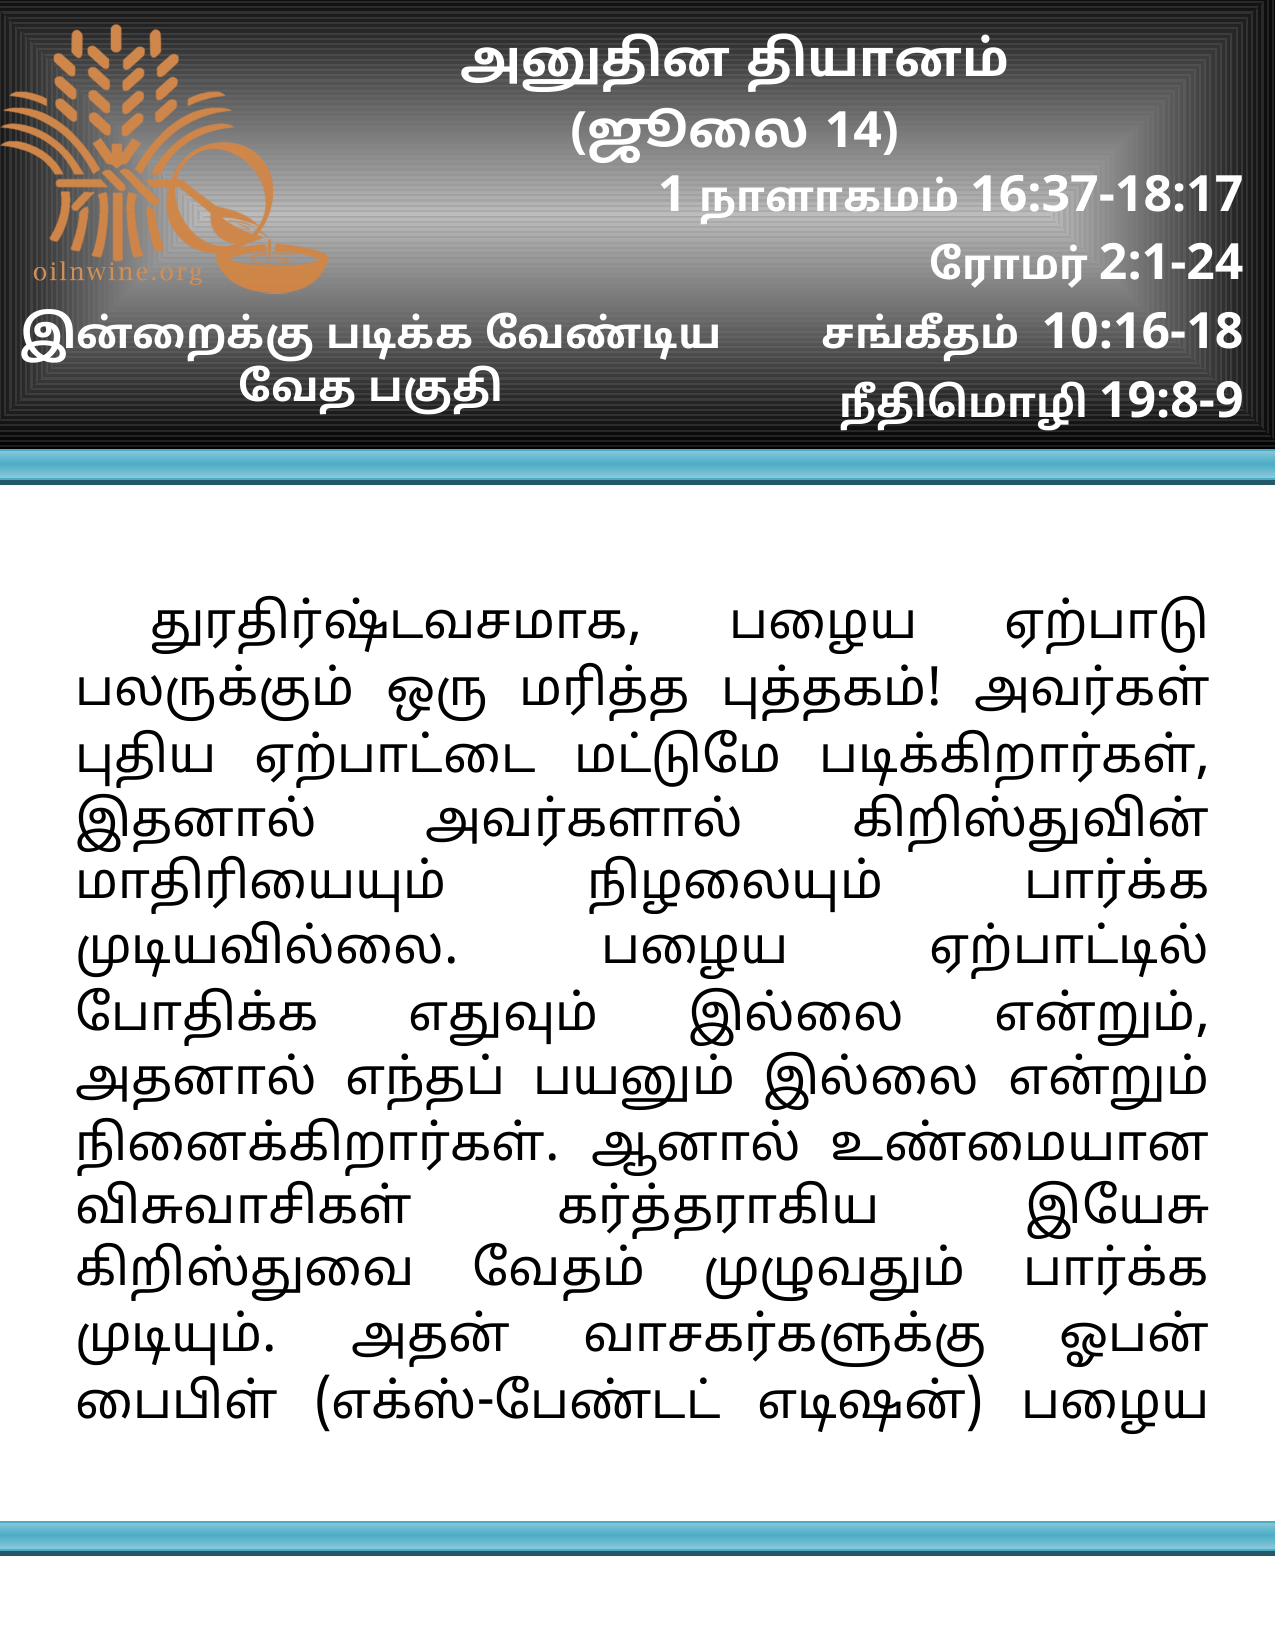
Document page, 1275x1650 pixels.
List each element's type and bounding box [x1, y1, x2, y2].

text [75, 591, 1209, 1438]
